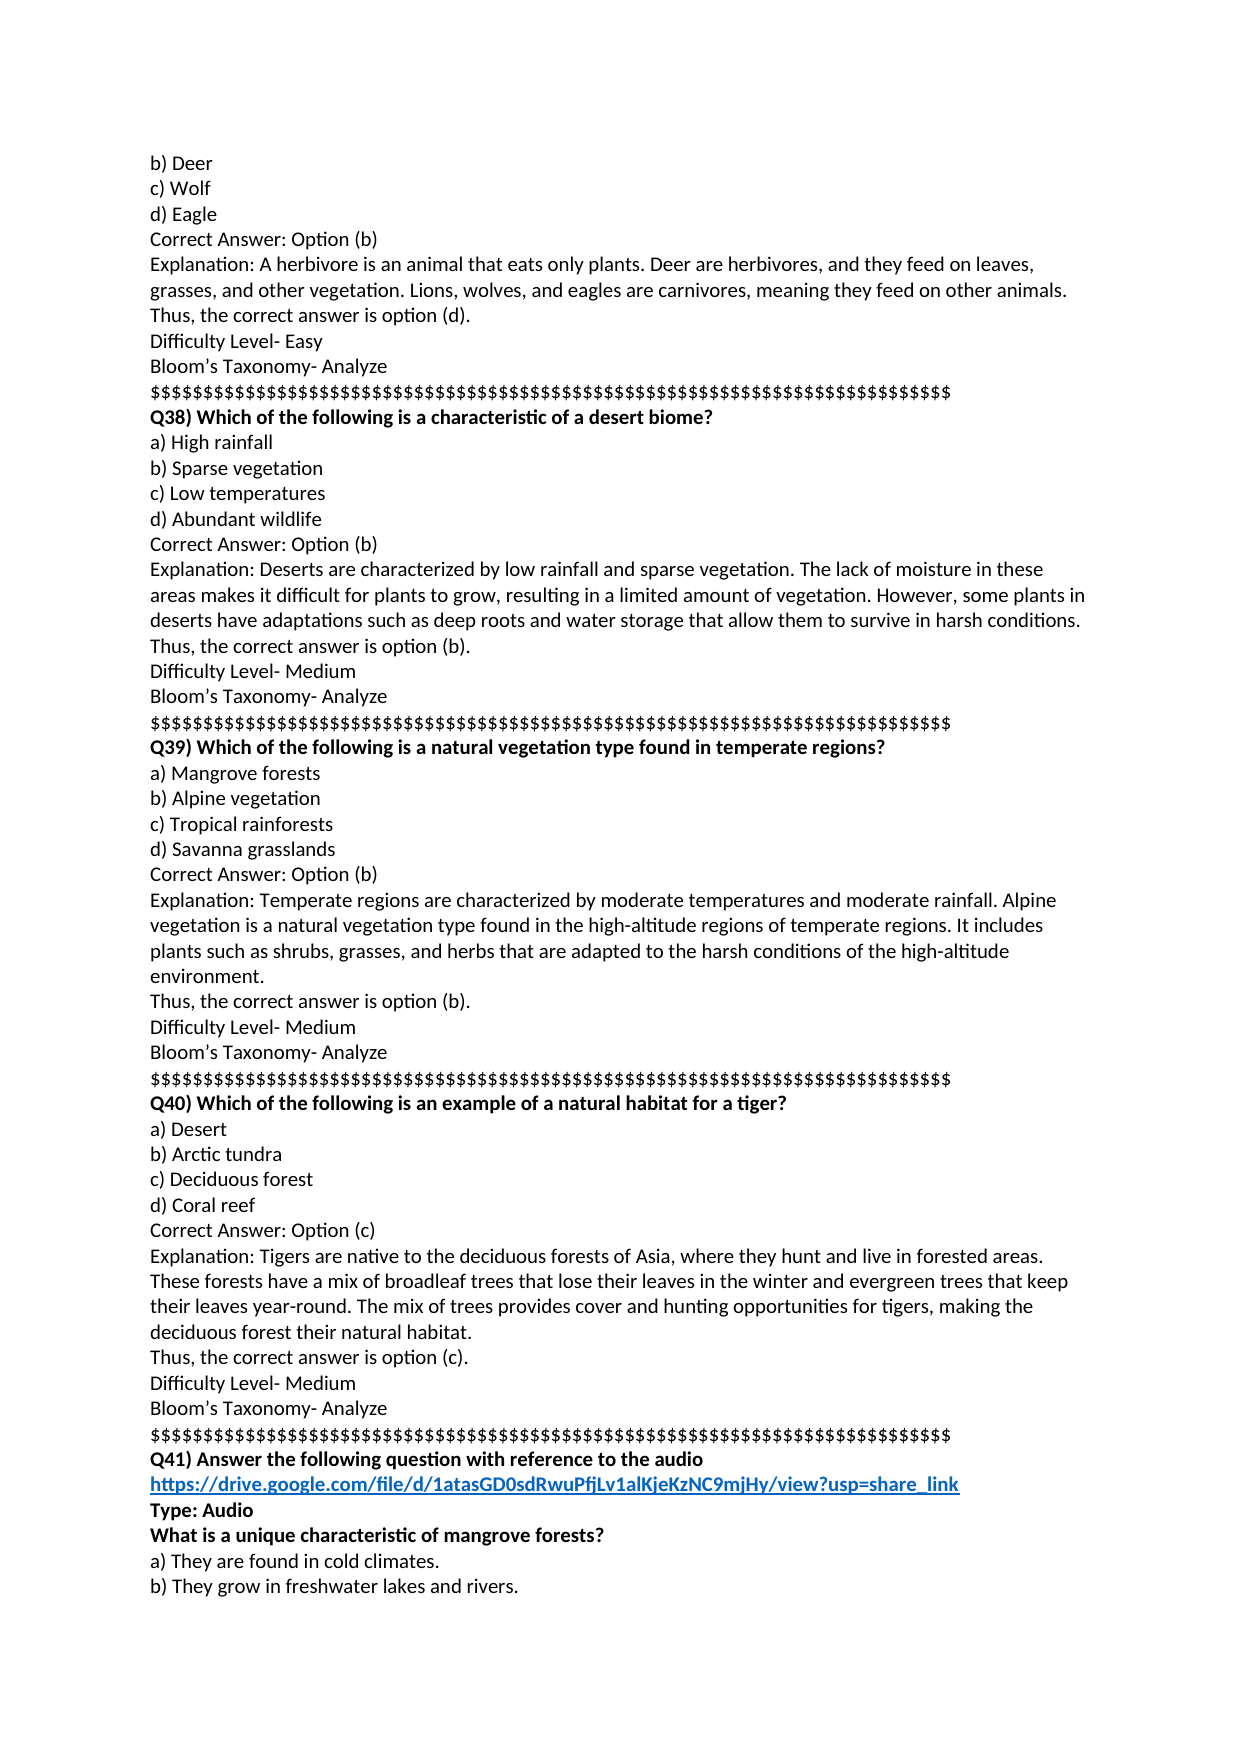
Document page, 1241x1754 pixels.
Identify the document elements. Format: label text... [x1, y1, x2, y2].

text b) Deer [150, 150, 1090, 175]
text Type: Audio [150, 1497, 1090, 1522]
text Q41) Answer the following question with reference to the audio [150, 1446, 1090, 1472]
text d) Savanna grasslands [150, 836, 1090, 862]
text a) Mangrove forests [150, 760, 1090, 785]
text Bloom’s Taxonomy- Analyze [150, 353, 1090, 379]
text b) Arctic tundra [150, 1141, 1090, 1167]
text Q39) Which of the following is a natural vegetation type found in temperate regions? [150, 734, 1090, 760]
text Thus, the correct answer is option (d). [150, 302, 1090, 328]
text Thus, the correct answer is option (c). [150, 1344, 1090, 1370]
text Difficulty Level- Medium [150, 658, 1090, 684]
text $$$$$$$$$$$$$$$$$$$$$$$$$$$$$$$$$$$$$$$$$$$$$$$$$$$$$$$$$$$$$$$$$$$$$$$$$$$$ [150, 1421, 1090, 1446]
text Difficulty Level- Easy [150, 328, 1090, 353]
text a) They are found in cold climates. [150, 1548, 1090, 1573]
text b) They grow in freshwater lakes and rivers. [150, 1573, 1090, 1599]
text $$$$$$$$$$$$$$$$$$$$$$$$$$$$$$$$$$$$$$$$$$$$$$$$$$$$$$$$$$$$$$$$$$$$$$$$$$$$ [150, 379, 1090, 404]
text Explanation: Tigers are native to the deciduous forests of Asia, where they hunt and live in forested areas. These forests have a mix of broadleaf trees that lose their leaves in the winter and evergreen trees that keep their leaves year-round. The mix of trees provides cover and hunting opportunities for tigers, making the deciduous forest their natural habitat. [150, 1243, 1090, 1344]
text d) Eagle [150, 201, 1090, 226]
text What is a unique characteristic of mangrove forests? [150, 1522, 1090, 1548]
text $$$$$$$$$$$$$$$$$$$$$$$$$$$$$$$$$$$$$$$$$$$$$$$$$$$$$$$$$$$$$$$$$$$$$$$$$$$$ [150, 1065, 1090, 1090]
text d) Abundant wildlife [150, 506, 1090, 531]
text a) High rainfall [150, 429, 1090, 455]
text Difficulty Level- Medium [150, 1014, 1090, 1039]
text b) Sparse vegetation [150, 455, 1090, 480]
text c) Wolf [150, 175, 1090, 201]
text Explanation: Deserts are characterized by low rainfall and sparse vegetation. The lack of moisture in these areas makes it difficult for plants to grow, resulting in a limited amount of vegetation. However, some plants in deserts have adaptations such as deep roots and water storage that allow them to survive in harsh conditions. [150, 557, 1090, 633]
text Correct Answer: Option (b) [150, 531, 1090, 557]
text c) Deciduous forest [150, 1167, 1090, 1192]
text Explanation: Temperate regions are characterized by moderate temperatures and moderate rainfall. Alpine vegetation is a natural vegetation type found in the high-altitude regions of temperate regions. It includes plants such as shrubs, grasses, and herbs that are adapted to the harsh conditions of the high-altitude environment. [150, 887, 1090, 989]
text Correct Answer: Option (c) [150, 1217, 1090, 1243]
text c) Low temperatures [150, 480, 1090, 506]
text Bloom’s Taxonomy- Analyze [150, 1395, 1090, 1421]
text Explanation: A herbivore is an animal that eats only plants. Deer are herbivores, and they feed on leaves, grasses, and other vegetation. Lions, wolves, and eagles are carnivores, meaning they feed on other animals. [150, 252, 1090, 302]
text Difficulty Level- Medium [150, 1370, 1090, 1395]
text Correct Answer: Option (b) [150, 862, 1090, 887]
text Thus, the correct answer is option (b). [150, 633, 1090, 658]
text Q40) Which of the following is an example of a natural habitat for a tiger? [150, 1090, 1090, 1116]
text a) Desert [150, 1116, 1090, 1141]
text Q38) Which of the following is a characteristic of a desert biome? [150, 404, 1090, 429]
text b) Alpine vegetation [150, 785, 1090, 811]
text https://drive.google.com/file/d/1atasGD0sdRwuPfjLv1alKjeKzNC9mjHy/view?usp=share_link [150, 1472, 1090, 1497]
text Bloom’s Taxonomy- Analyze [150, 1039, 1090, 1065]
text c) Tropical rainforests [150, 811, 1090, 836]
text Bloom’s Taxonomy- Analyze [150, 684, 1090, 709]
text $$$$$$$$$$$$$$$$$$$$$$$$$$$$$$$$$$$$$$$$$$$$$$$$$$$$$$$$$$$$$$$$$$$$$$$$$$$$ [150, 709, 1090, 734]
text d) Coral reef [150, 1192, 1090, 1217]
text Thus, the correct answer is option (b). [150, 989, 1090, 1014]
text Correct Answer: Option (b) [150, 226, 1090, 252]
